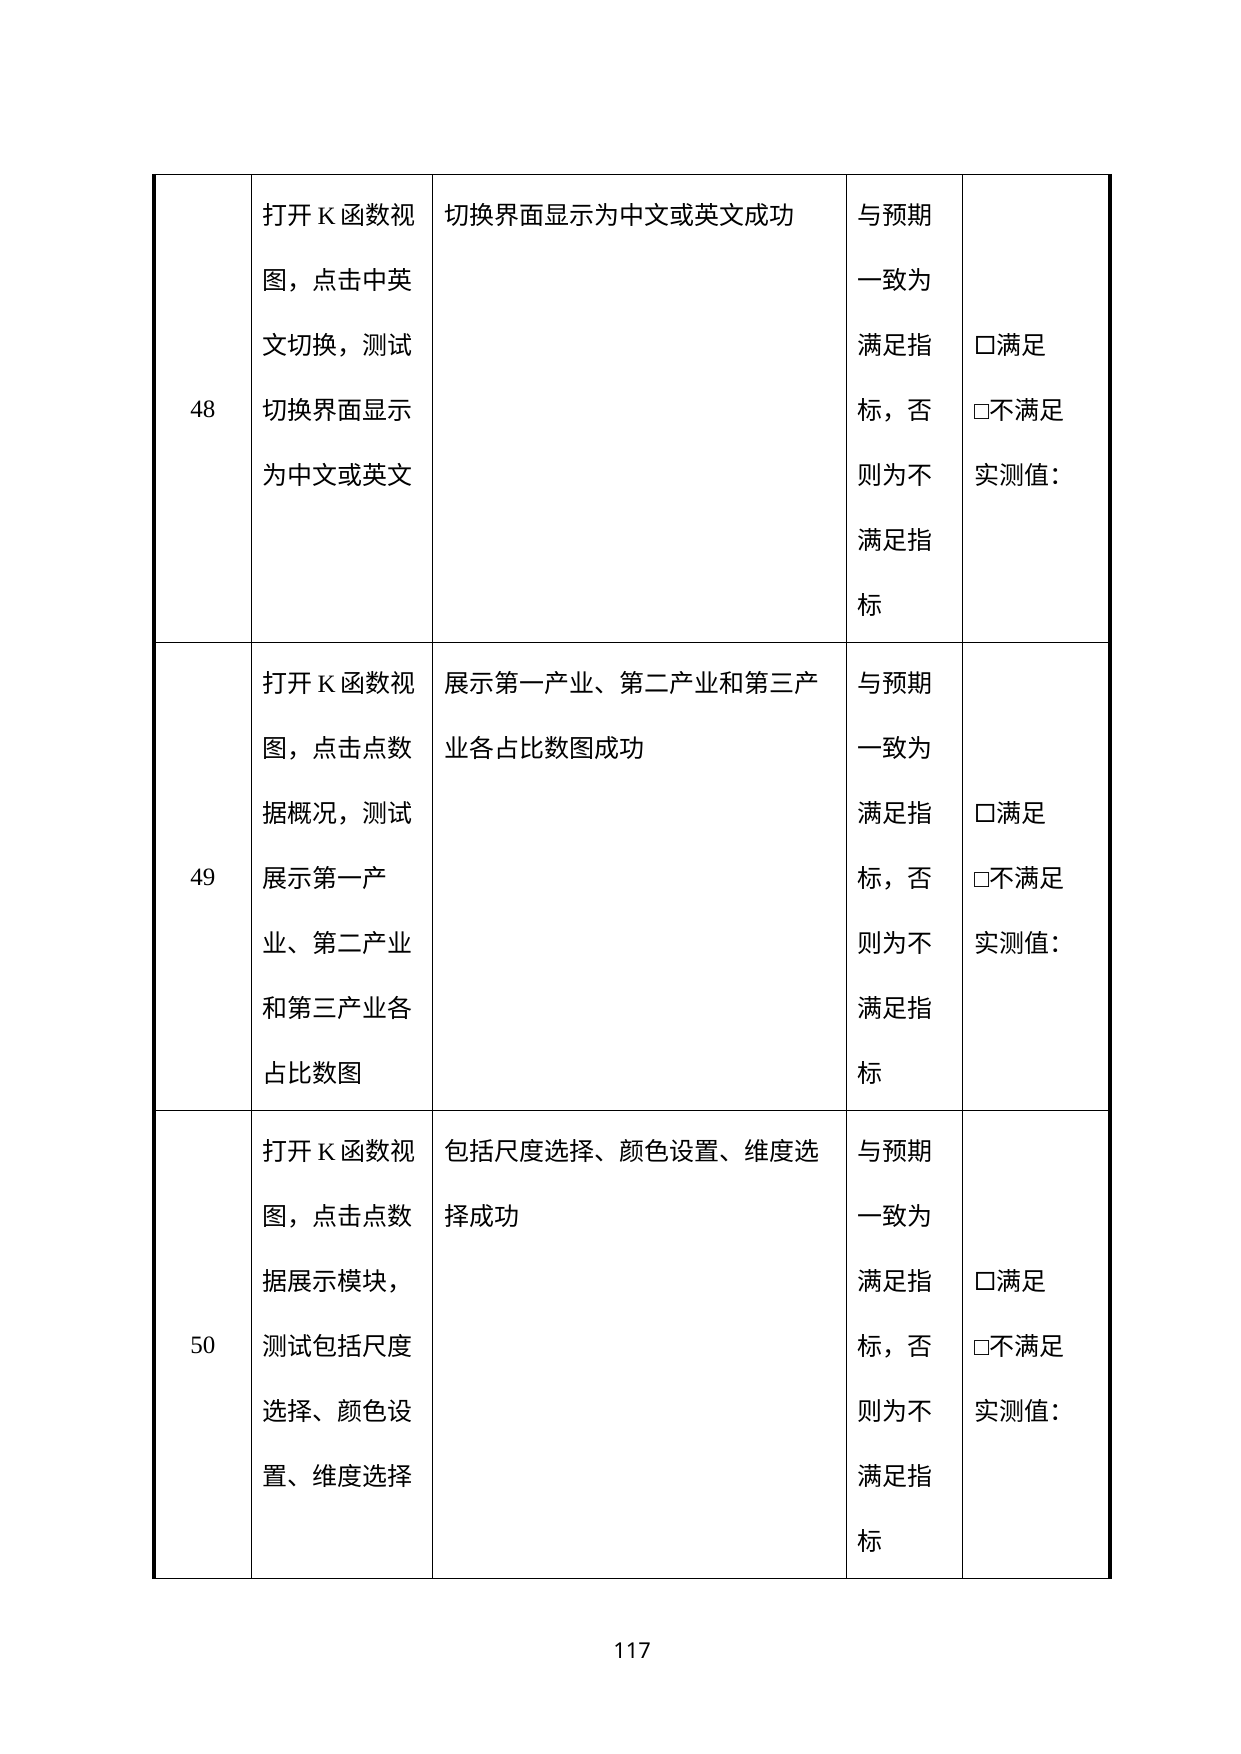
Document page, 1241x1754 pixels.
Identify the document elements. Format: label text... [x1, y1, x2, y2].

table_cell 50 [156, 1111, 251, 1577]
table_cell 打开K函数视图，点击中英文切换，测试切换界面显示为中文或英文 [252, 175, 432, 642]
table_cell 与预期一致为满足指标，否则为不满足指标 [847, 643, 962, 1109]
table_cell 包括尺度选择、颜色设置、维度选择成功 [433, 1111, 846, 1577]
table_cell 打开K函数视图，点击点数据展示模块，测试包括尺度选择、颜色设置、维度选择 [252, 1111, 432, 1577]
table_cell 满足 □不满足 实测值： [963, 1111, 1108, 1577]
table_cell 满足 □不满足 实测值： [963, 643, 1108, 1109]
table_cell 切换界面显示为中文或英文成功 [433, 175, 846, 642]
table_cell 与预期一致为满足指标，否则为不满足指标 [847, 175, 962, 642]
table_cell 打开K函数视图，点击点数据概况，测试展示第一产业、第二产业和第三产业各占比数图 [252, 643, 432, 1109]
table_cell 满足 □不满足 实测值： [963, 175, 1108, 642]
table_cell 48 [156, 175, 251, 642]
table_cell 展示第一产业、第二产业和第三产业各占比数图成功 [433, 643, 846, 1109]
table_cell 49 [156, 643, 251, 1109]
table_cell 与预期一致为满足指标，否则为不满足指标 [847, 1111, 962, 1577]
